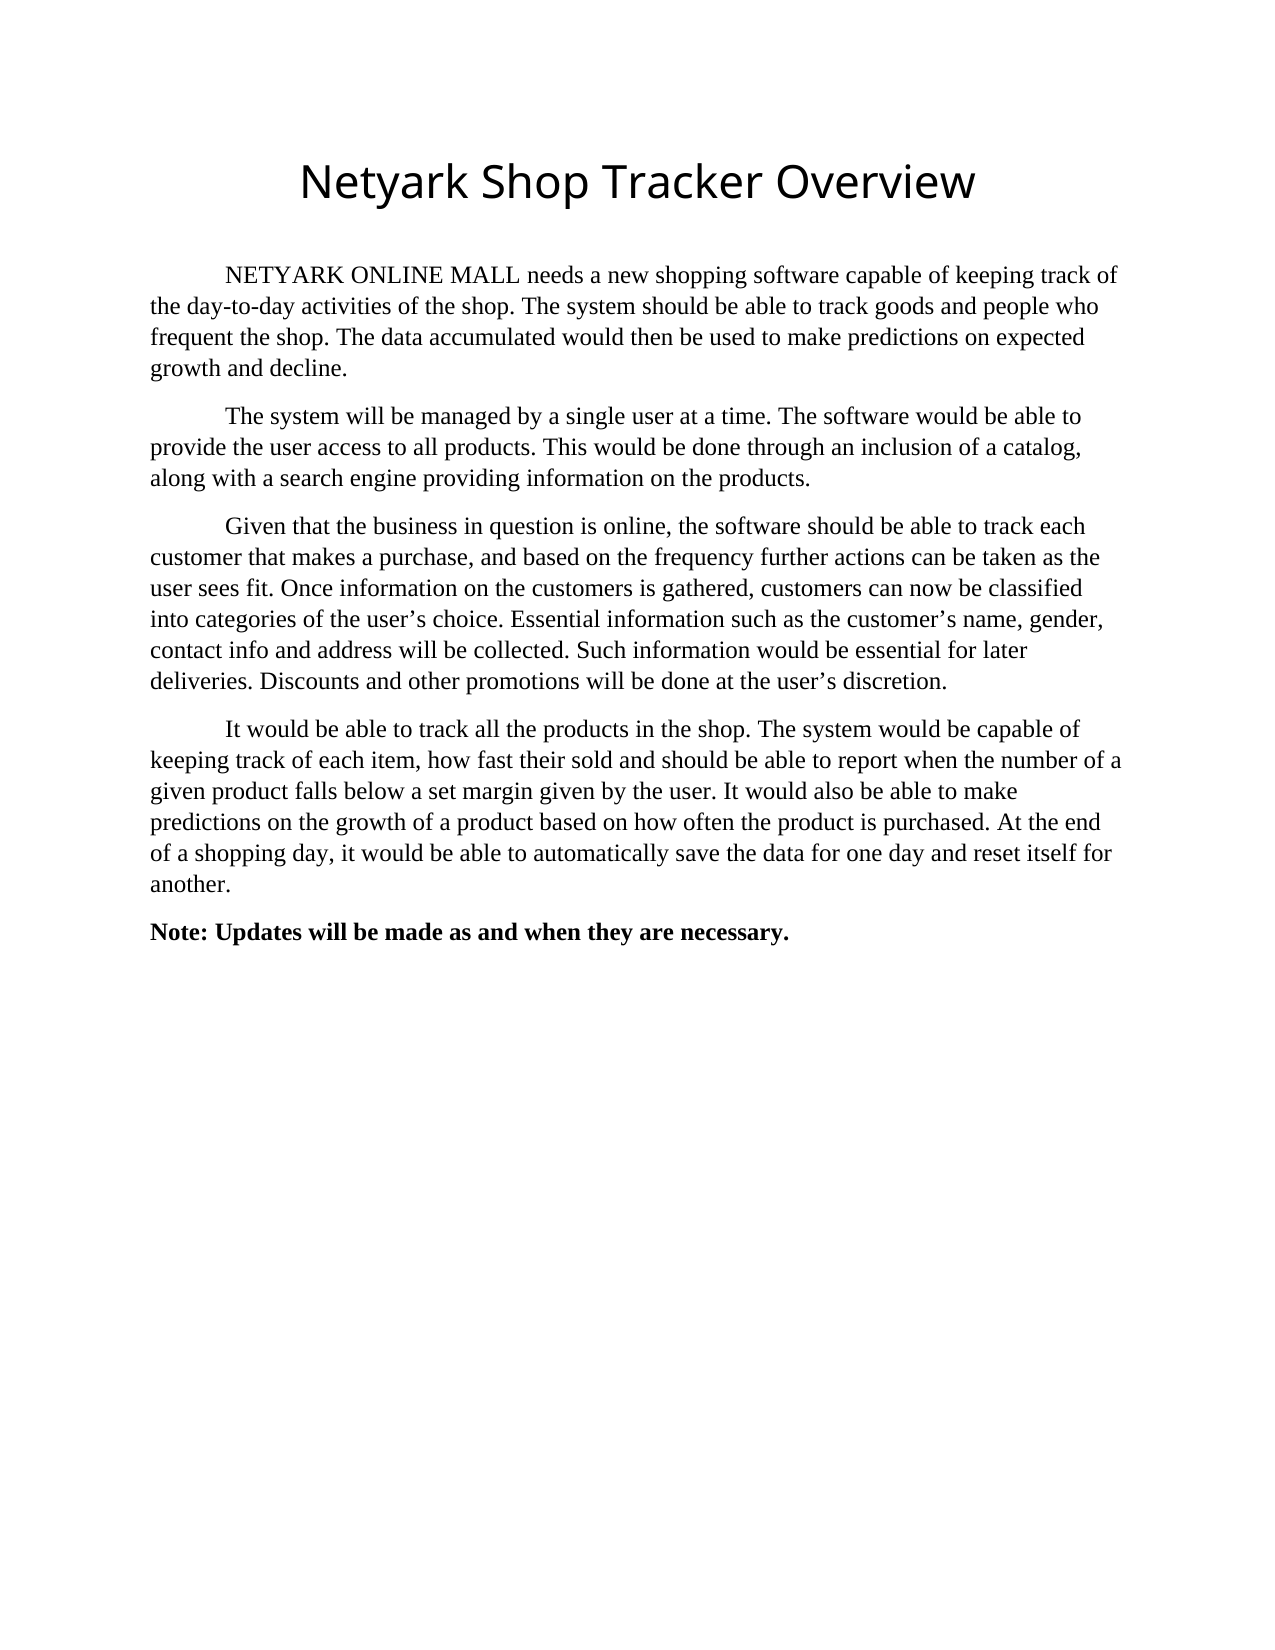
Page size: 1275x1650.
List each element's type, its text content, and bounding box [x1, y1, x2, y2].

text The system will be managed by a single user at a time. The software would be able to provide the user access to all products. This would be done through an inclusion of a catalog, along with a search engine providing information on the products. [150, 401, 1125, 492]
text Netyark Shop Tracker Overview [150, 150, 1125, 212]
text NETYARK ONLINE MALL needs a new shopping software capable of keeping track of the day-to-day activities of the shop. The system should be able to track goods and people who frequent the shop. The data accumulated would then be used to make predictions on expected growth and decline. [150, 260, 1125, 382]
text Note: Updates will be made as and when they are necessary. [150, 917, 1125, 945]
text It would be able to track all the products in the shop. The system would be capable of keeping track of each item, how fast their sold and should be able to report when the number of a given product falls below a set margin given by the user. It would also be able to make predictions on the growth of a product based on how often the product is purchased. At the end of a shopping day, it would be able to automatically save the data for one day and reset itself for another. [150, 714, 1125, 898]
text Given that the business in question is online, the software should be able to track each customer that makes a purchase, and based on the frequency further actions can be taken as the user sees fit. Once information on the customers is gathered, customers can now be classified into categories of the user’s choice. Essential information such as the customer’s name, gender, contact info and address will be collected. Such information would be essential for later deliveries. Discounts and other promotions will be done at the user’s discretion. [150, 511, 1125, 695]
